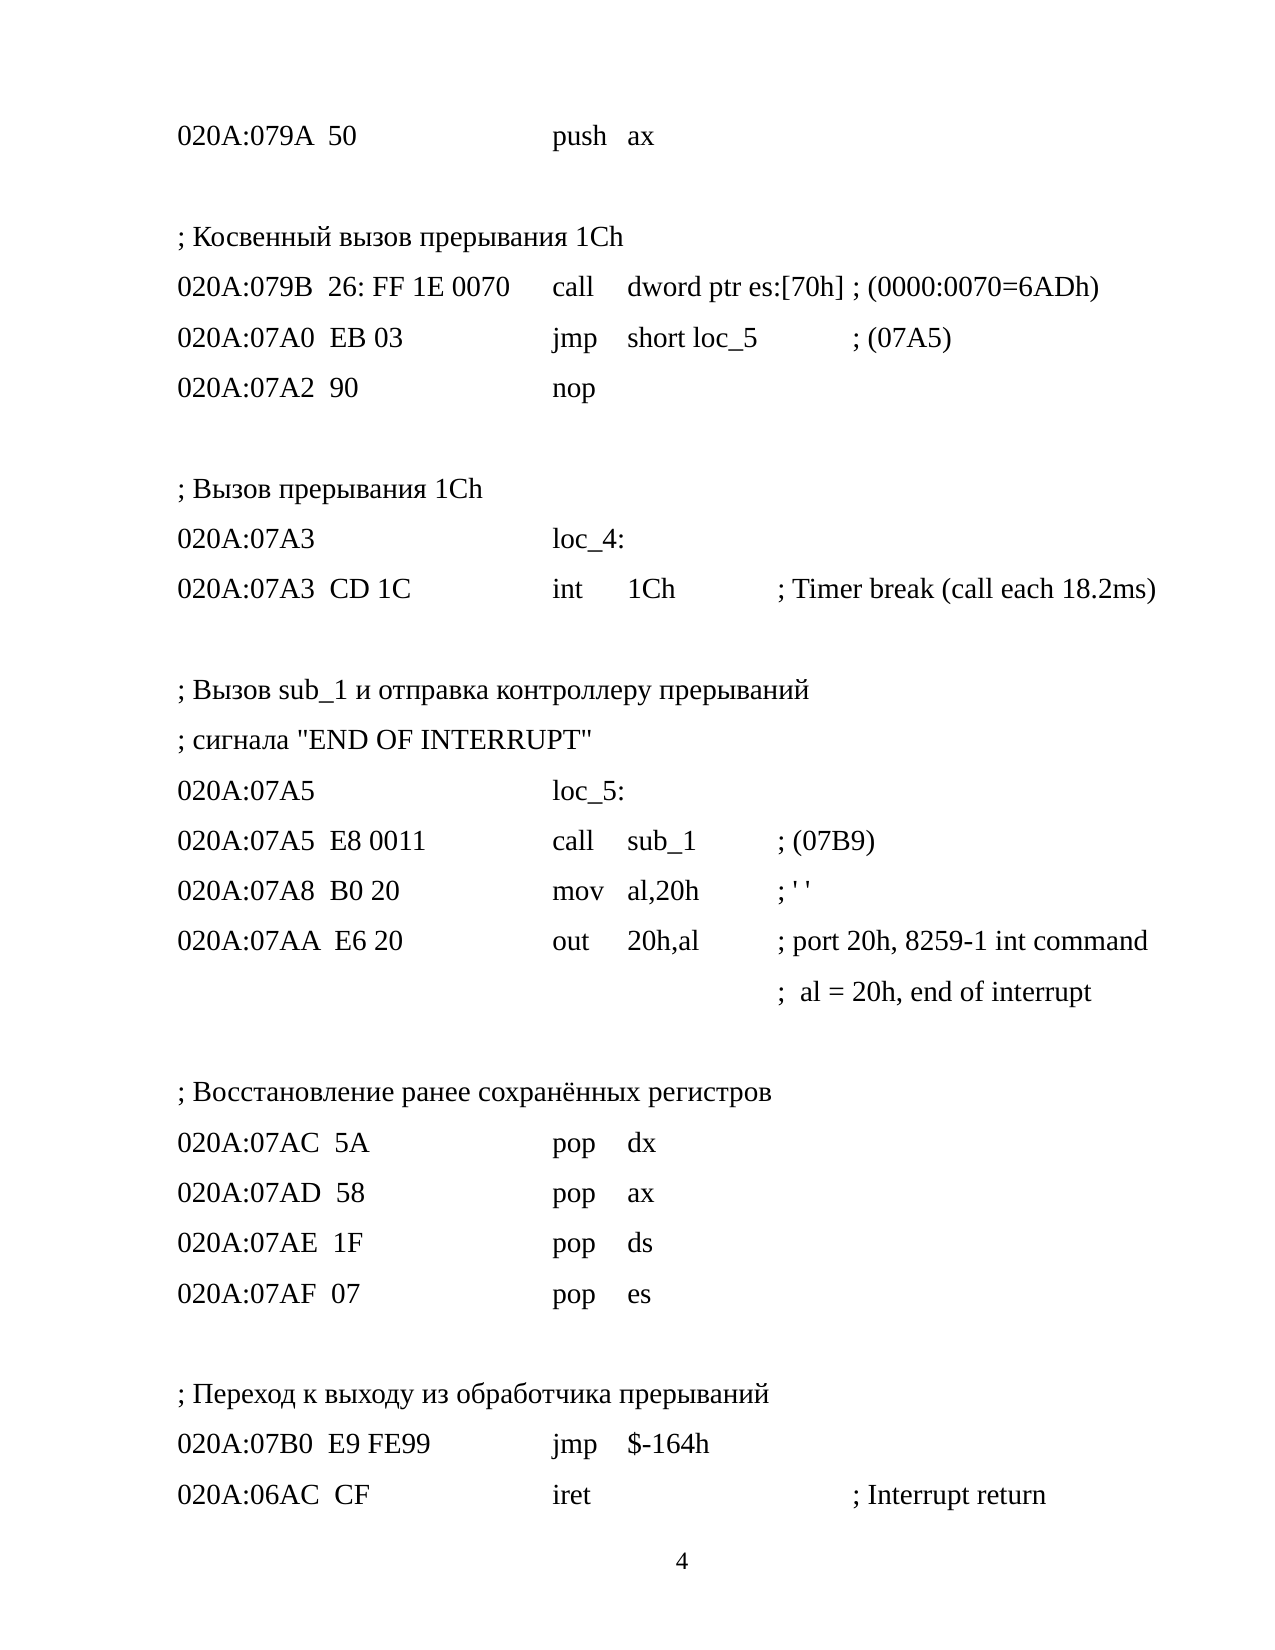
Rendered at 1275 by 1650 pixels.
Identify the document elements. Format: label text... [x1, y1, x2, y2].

text ; Косвенный вызов прерывания 1Ch [177, 219, 1186, 253]
text 020A:07A3 loc_4: [177, 521, 1186, 554]
text 020A:07A5 loc_5: [177, 773, 1186, 806]
text 020A:07AA E6 20 out 20h,al ; port 20h, 8259-1 int command [177, 923, 1186, 957]
text 020A:07AE 1F pop ds [177, 1225, 1186, 1259]
text 020A:07A2 90 nop [177, 370, 1186, 404]
text ; сигнала "END OF INTERRUPT" [177, 722, 1186, 756]
text 020A:079A 50 push ax [177, 118, 1186, 152]
text 020A:07AC 5A pop dx [177, 1125, 1186, 1158]
text 020A:07AF 07 pop es [177, 1276, 1186, 1309]
text 020A:06AC CF iret ; Interrupt return [177, 1477, 1186, 1511]
text 020A:079B 26: FF 1E 0070 call dword ptr es:[70h] ; (0000:0070=6ADh) [177, 269, 1186, 303]
text ; Вызов sub_1 и отправка контроллеру прерываний [177, 672, 1186, 706]
text ; Переход к выходу из обработчика прерываний [177, 1376, 1186, 1410]
text 020A:07A3 CD 1C int 1Ch ; Timer break (call each 18.2ms) [177, 571, 1186, 605]
text ; Вызов прерывания 1Ch [177, 471, 1186, 504]
text 020A:07AD 58 pop ax [177, 1175, 1186, 1209]
text 020A:07A5 E8 0011 call sub_1 ; (07B9) [177, 823, 1186, 856]
text 020A:07A8 B0 20 mov al,20h ; ' ' [177, 873, 1186, 907]
text 020A:07B0 E9 FE99 jmp $-164h [177, 1427, 1186, 1460]
text ; al = 20h, end of interrupt [177, 974, 1186, 1007]
text ; Восстановление ранее сохранённых регистров [177, 1074, 1186, 1108]
text 020A:07A0 EB 03 jmp short loc_5 ; (07A5) [177, 320, 1186, 353]
